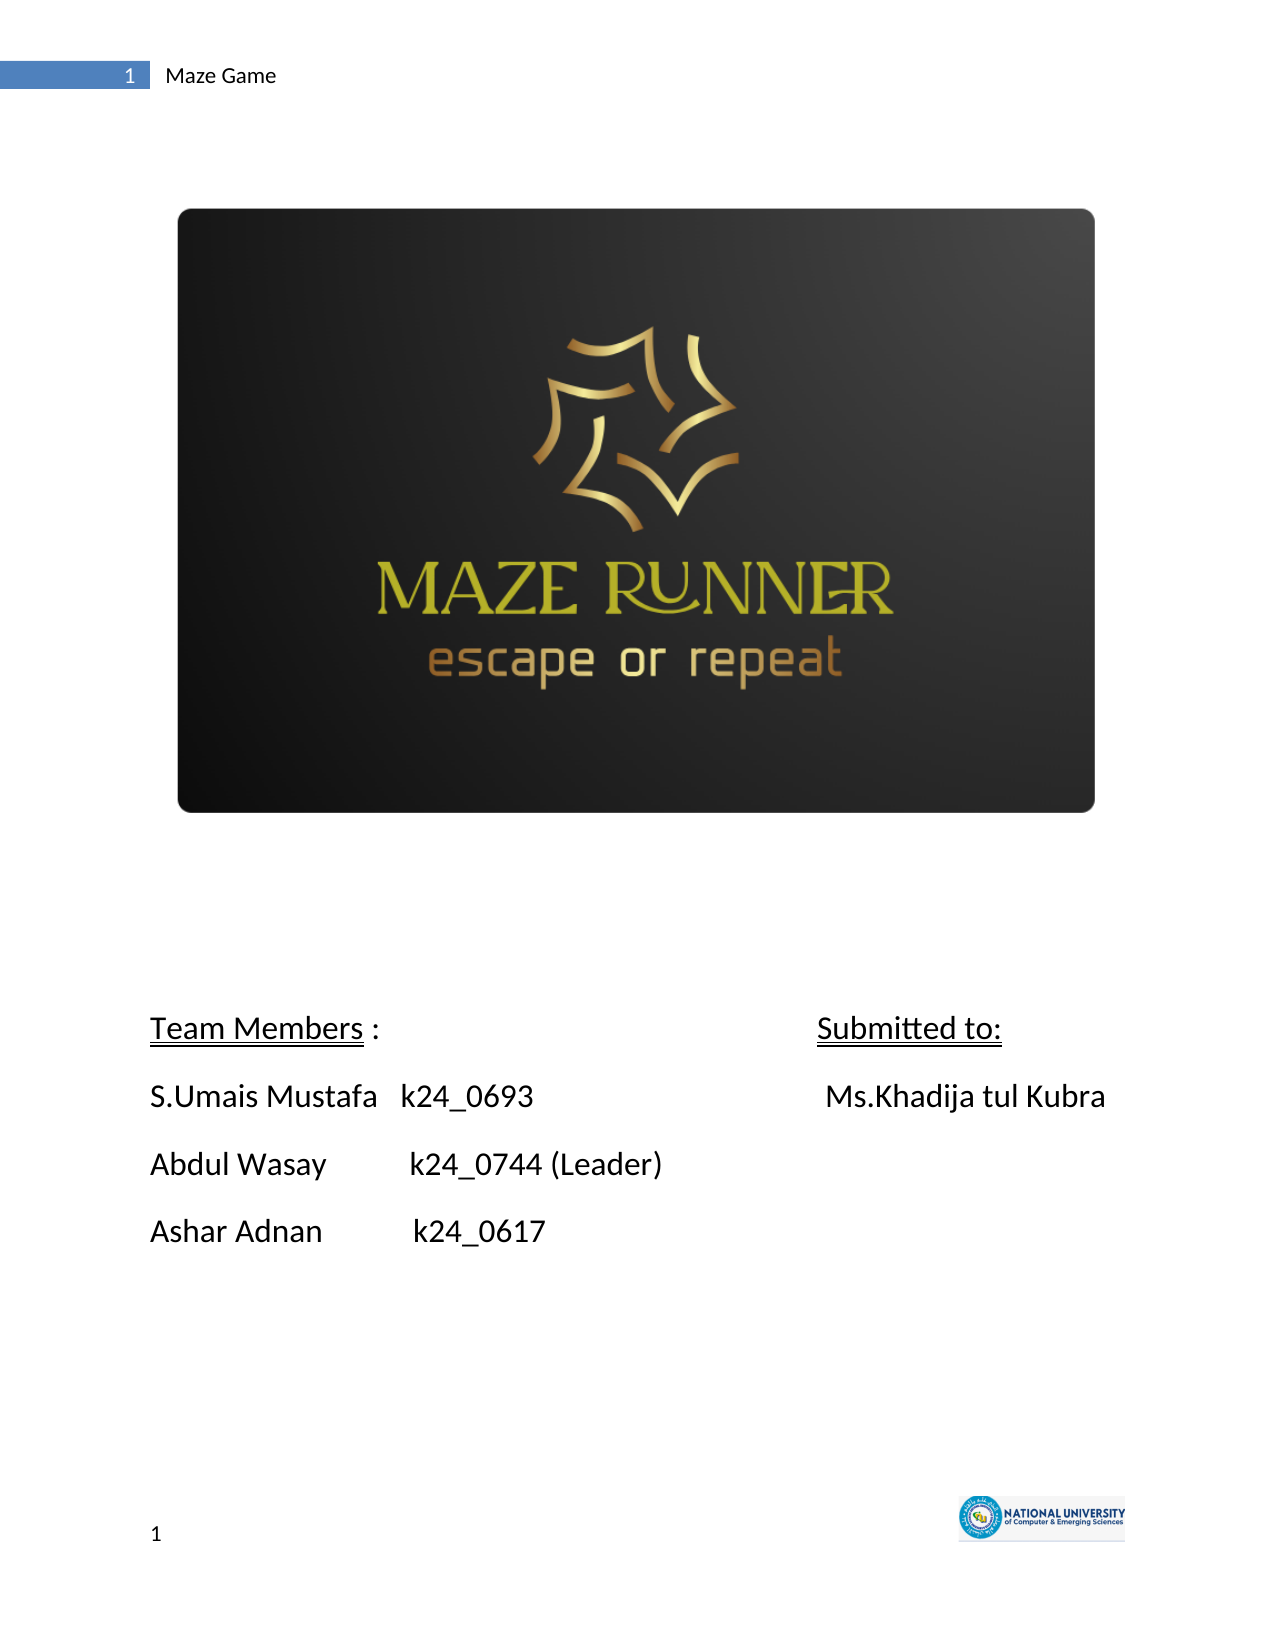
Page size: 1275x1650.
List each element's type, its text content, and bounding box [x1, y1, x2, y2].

picture [958, 1496, 1125, 1542]
text Abdul Wasay k24_0744 (Leader) [150, 1142, 1125, 1183]
picture [968, 1504, 993, 1531]
text Ashar Adnan k24_0617 [150, 1210, 1125, 1251]
text S.Umais Mustafa k24_0693 Ms.Khadija tul Kubra [150, 1075, 1125, 1116]
text Team Members : Submitted to: [150, 1007, 1125, 1048]
picture [150, 182, 1125, 844]
